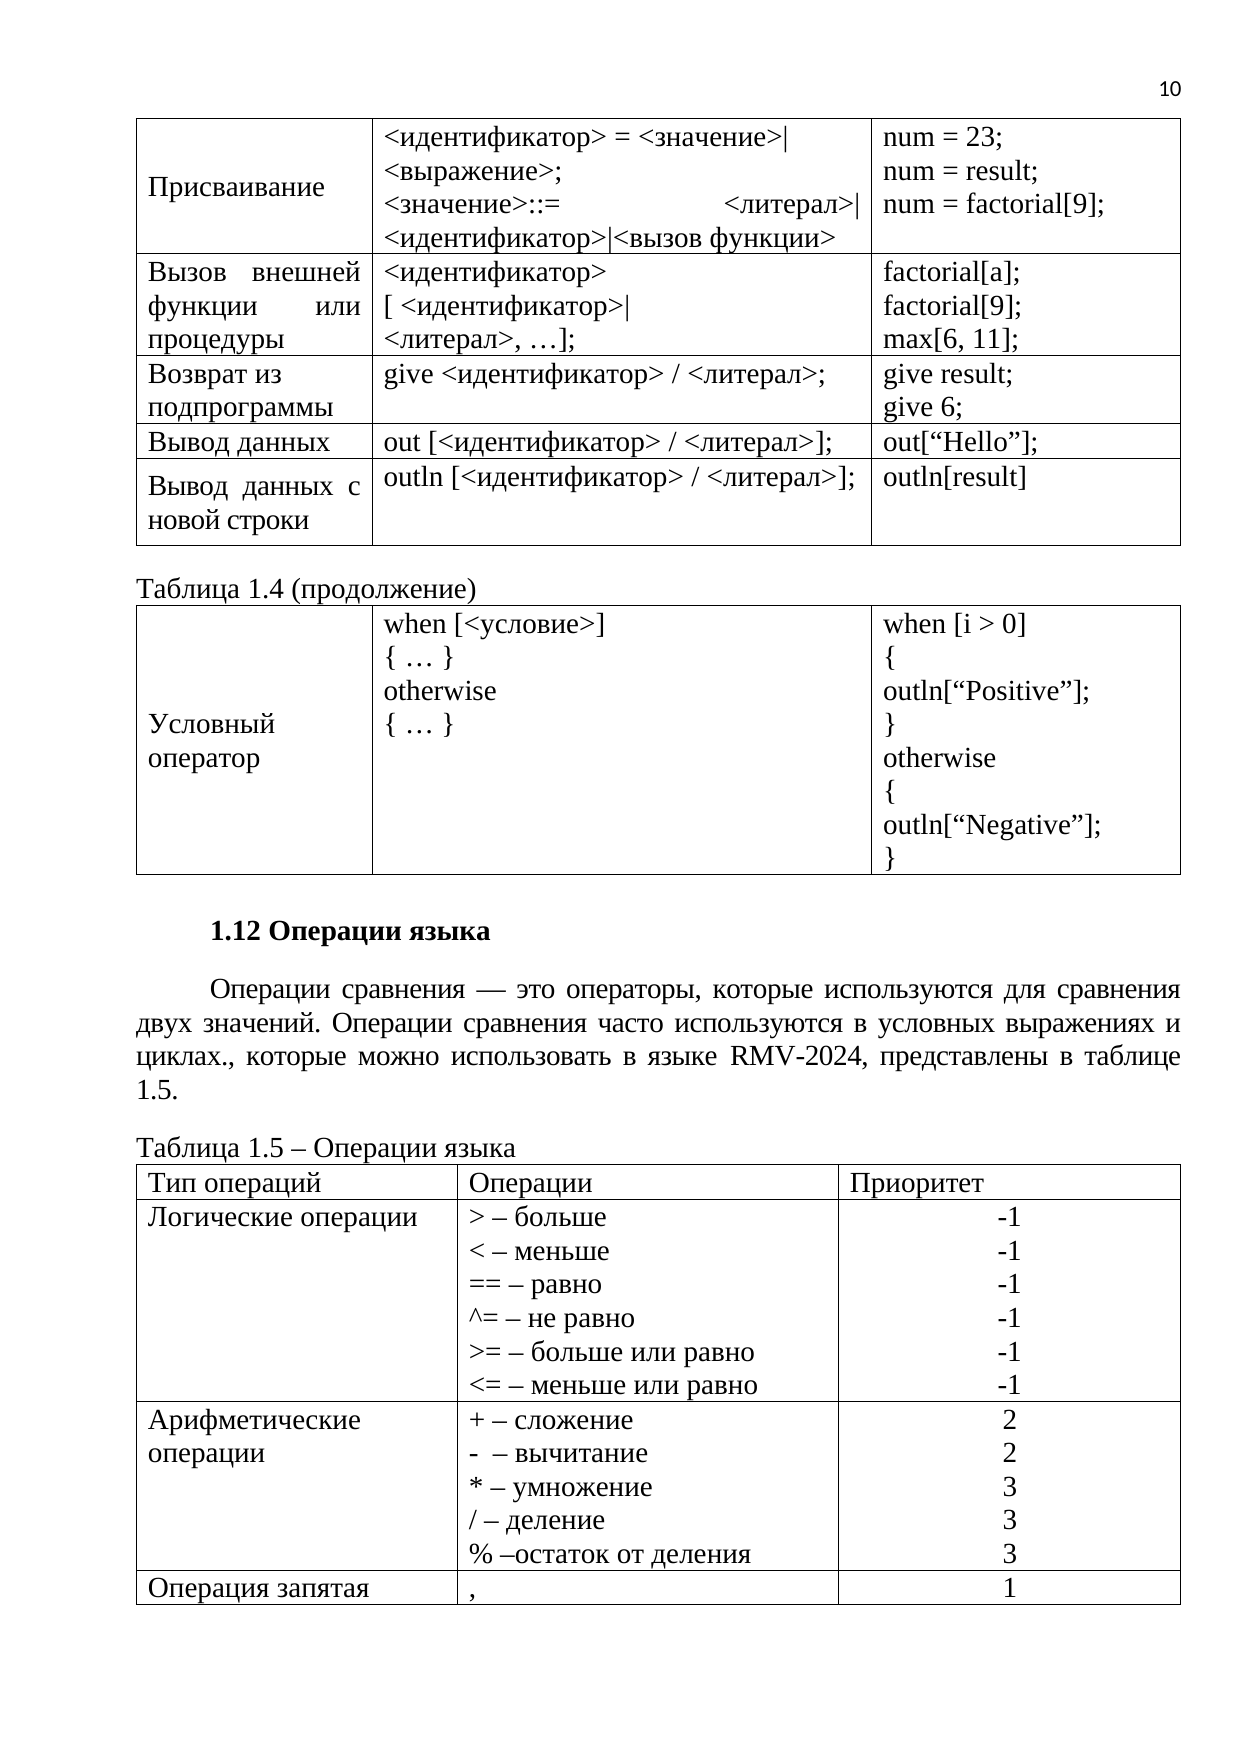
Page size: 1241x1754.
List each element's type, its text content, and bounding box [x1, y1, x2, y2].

text Таблица 1.4 (продолжение) [136, 571, 1181, 605]
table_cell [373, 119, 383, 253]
table_cell outln[result] [872, 459, 1180, 545]
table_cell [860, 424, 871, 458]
table_cell Присваивание [137, 119, 372, 253]
table_header Условный оператор [137, 606, 372, 874]
text Операции сравнения — это операторы, которые используются для сравнения двух значений. Операции сравнения часто используются в условных выражениях и циклах., которые можно использовать в языке RMV-2024, представлены в таблице 1.5. [136, 971, 1181, 1105]
table_cell Вывод данных с новой строки [137, 459, 372, 545]
table_cell Логические операции [137, 1200, 457, 1401]
table_cell Арифметические операции [137, 1402, 457, 1569]
table_cell outln [<идентификатор> / <литерал>]; [373, 459, 871, 545]
table_header when [<условие>] { … } otherwise { … } [373, 606, 871, 874]
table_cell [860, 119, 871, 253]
table_cell num = 23; num = result; num = factorial[9]; [872, 119, 1180, 253]
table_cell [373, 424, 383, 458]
text Таблица 1.5 – Операции языка [136, 1130, 1181, 1164]
list Операции языка [136, 913, 1181, 946]
